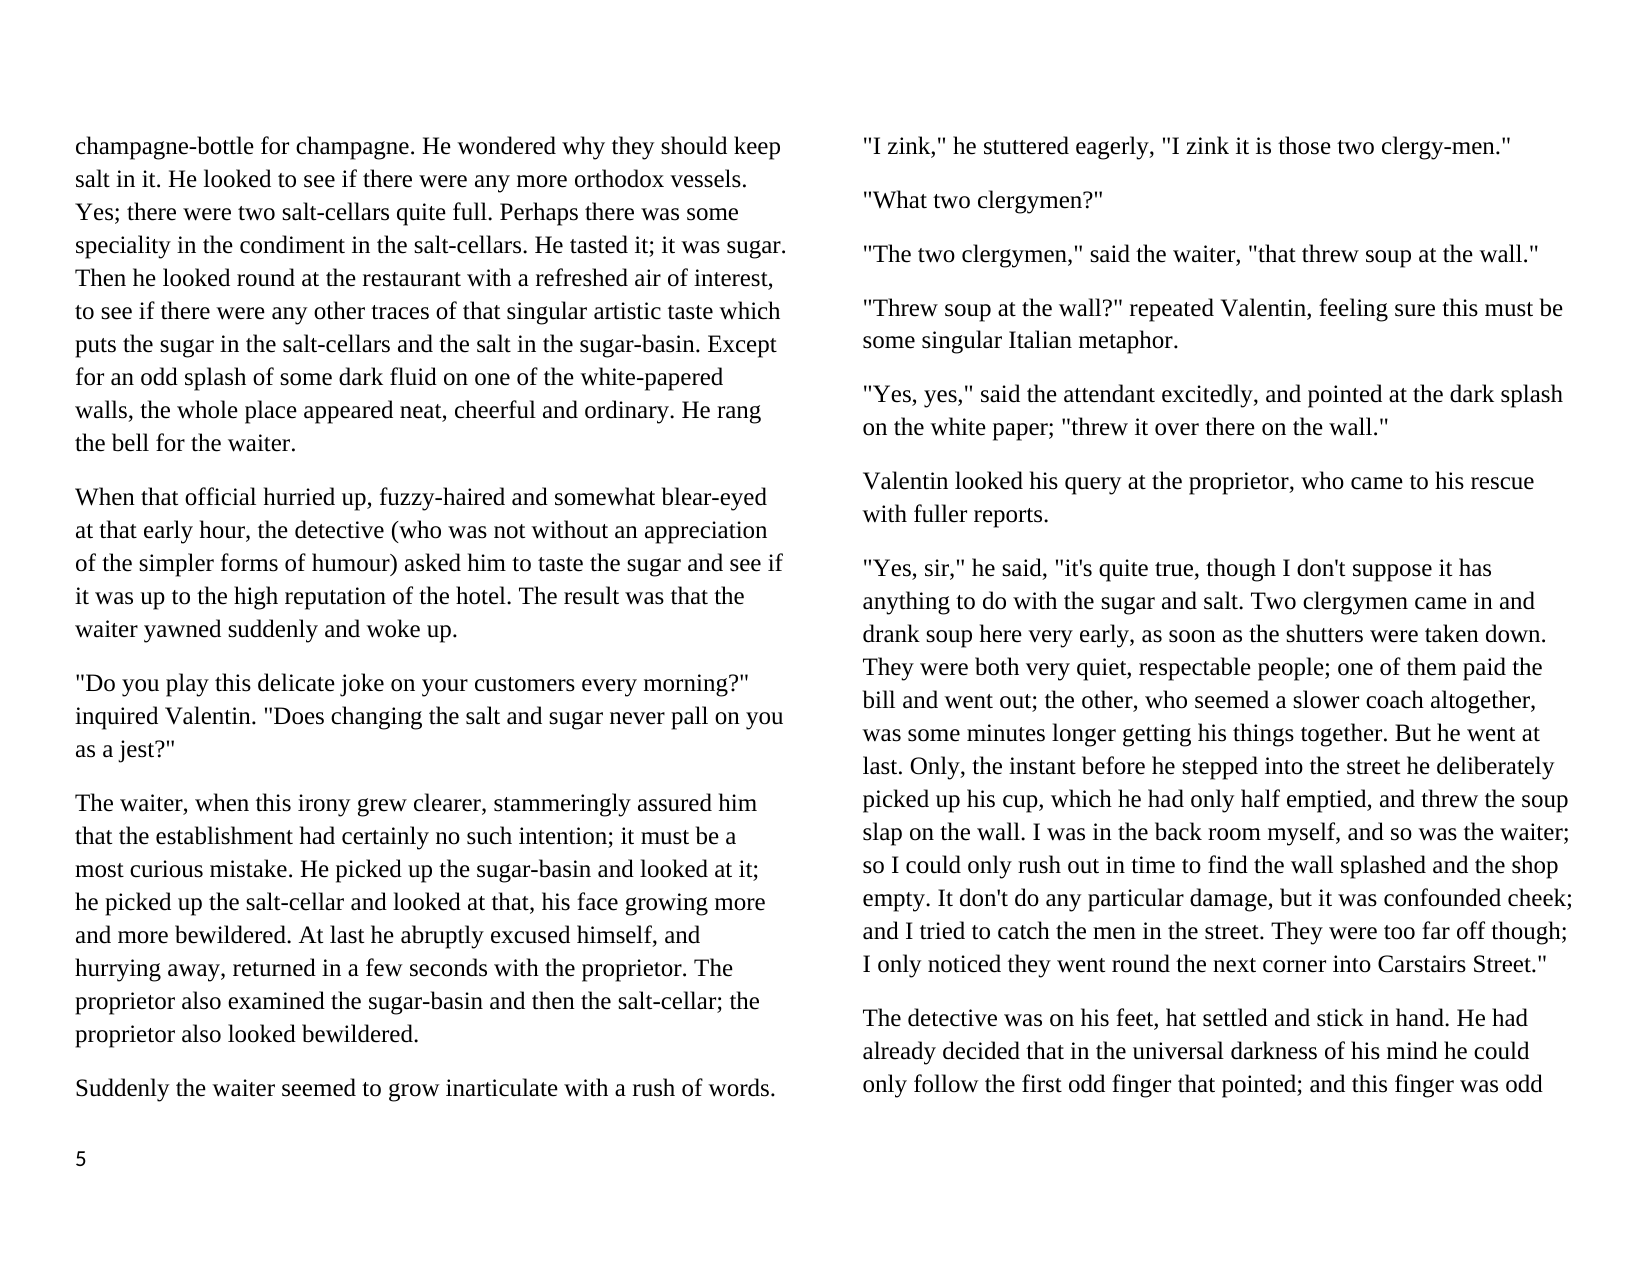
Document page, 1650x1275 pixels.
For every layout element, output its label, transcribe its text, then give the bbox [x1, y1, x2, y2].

text Valentin looked his query at the proprietor, who came to his rescue with fuller reports. [862, 466, 1575, 528]
text "I zink," he stuttered eagerly, "I zink it is those two clergy-men." [862, 131, 1575, 160]
text When that official hurried up, fuzzy-haired and somewhat blear-eyed at that early hour, the detective (who was not without an appreciation of the simpler forms of humour) asked him to taste the sugar and see if it was up to the high reputation of the hotel. The result was that the waiter yawned suddenly and woke up. [75, 482, 787, 643]
text "Yes, sir," he said, "it's quite true, though I don't suppose it has anything to do with the sugar and salt. Two clergymen came in and drank soup here very early, as soon as the shutters were taken down. They were both very quiet, respectable people; one of them paid the bill and went out; the other, who seemed a slower coach altogether, was some minutes longer getting his things together. But he went at last. Only, the instant before he stepped into the street he deliberately picked up his cup, which he had only half emptied, and threw the soup slap on the wall. I was in the back room myself, and so was the waiter; so I could only rush out in time to find the wall splashed and the shop empty. It don't do any particular damage, but it was confounded cheek; and I tried to catch the men in the street. They were too far off though; I only noticed they went round the next corner into Carstairs Street." [862, 553, 1575, 978]
text "The two clergymen," said the waiter, "that threw soup at the wall." [862, 239, 1575, 267]
text Suddenly the waiter seemed to grow inarticulate with a rush of words. [75, 1073, 787, 1102]
text "Threw soup at the wall?" repeated Valentin, feeling sure this must be some singular Italian metaphor. [862, 293, 1575, 354]
text "What two clergymen?" [862, 185, 1575, 214]
text The waiter, when this irony grew clearer, stammeringly assured him that the establishment had certainly no such intention; it must be a most curious mistake. He picked up the sugar-basin and looked at it; he picked up the salt-cellar and looked at that, his face growing more and more bewildered. At last he abruptly excused himself, and hurrying away, returned in a few seconds with the proprietor. The proprietor also examined the sugar-basin and then the salt-cellar; the proprietor also looked bewildered. [75, 788, 787, 1048]
text "Do you play this delicate joke on your customers every morning?" inquired Valentin. "Does changing the salt and sugar never pall on you as a jest?" [75, 668, 787, 763]
text "Yes, yes," said the attendant excitedly, and pointed at the dark splash on the white paper; "threw it over there on the wall." [862, 379, 1575, 441]
